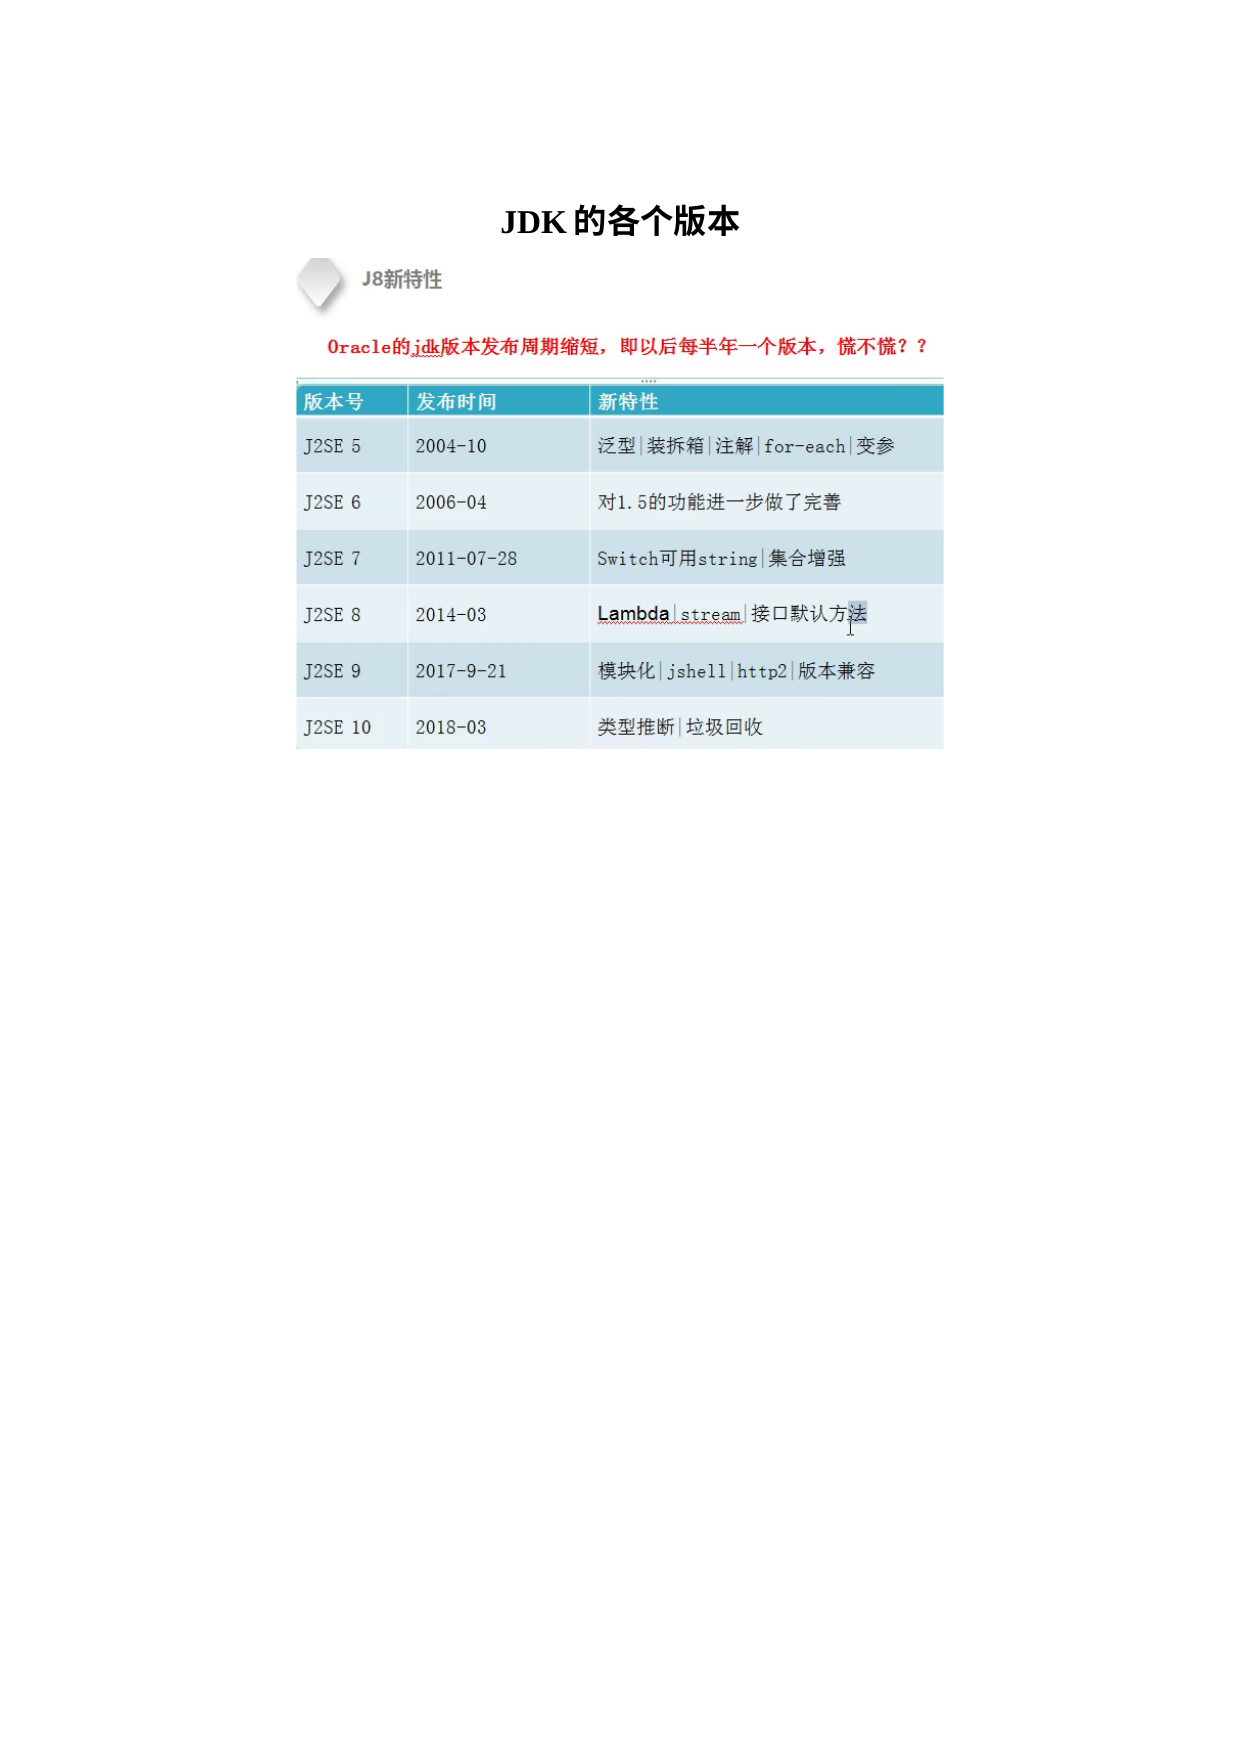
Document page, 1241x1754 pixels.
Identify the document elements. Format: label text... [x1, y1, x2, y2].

title JDK的各个版本 [187, 187, 1053, 252]
picture [296, 258, 944, 749]
